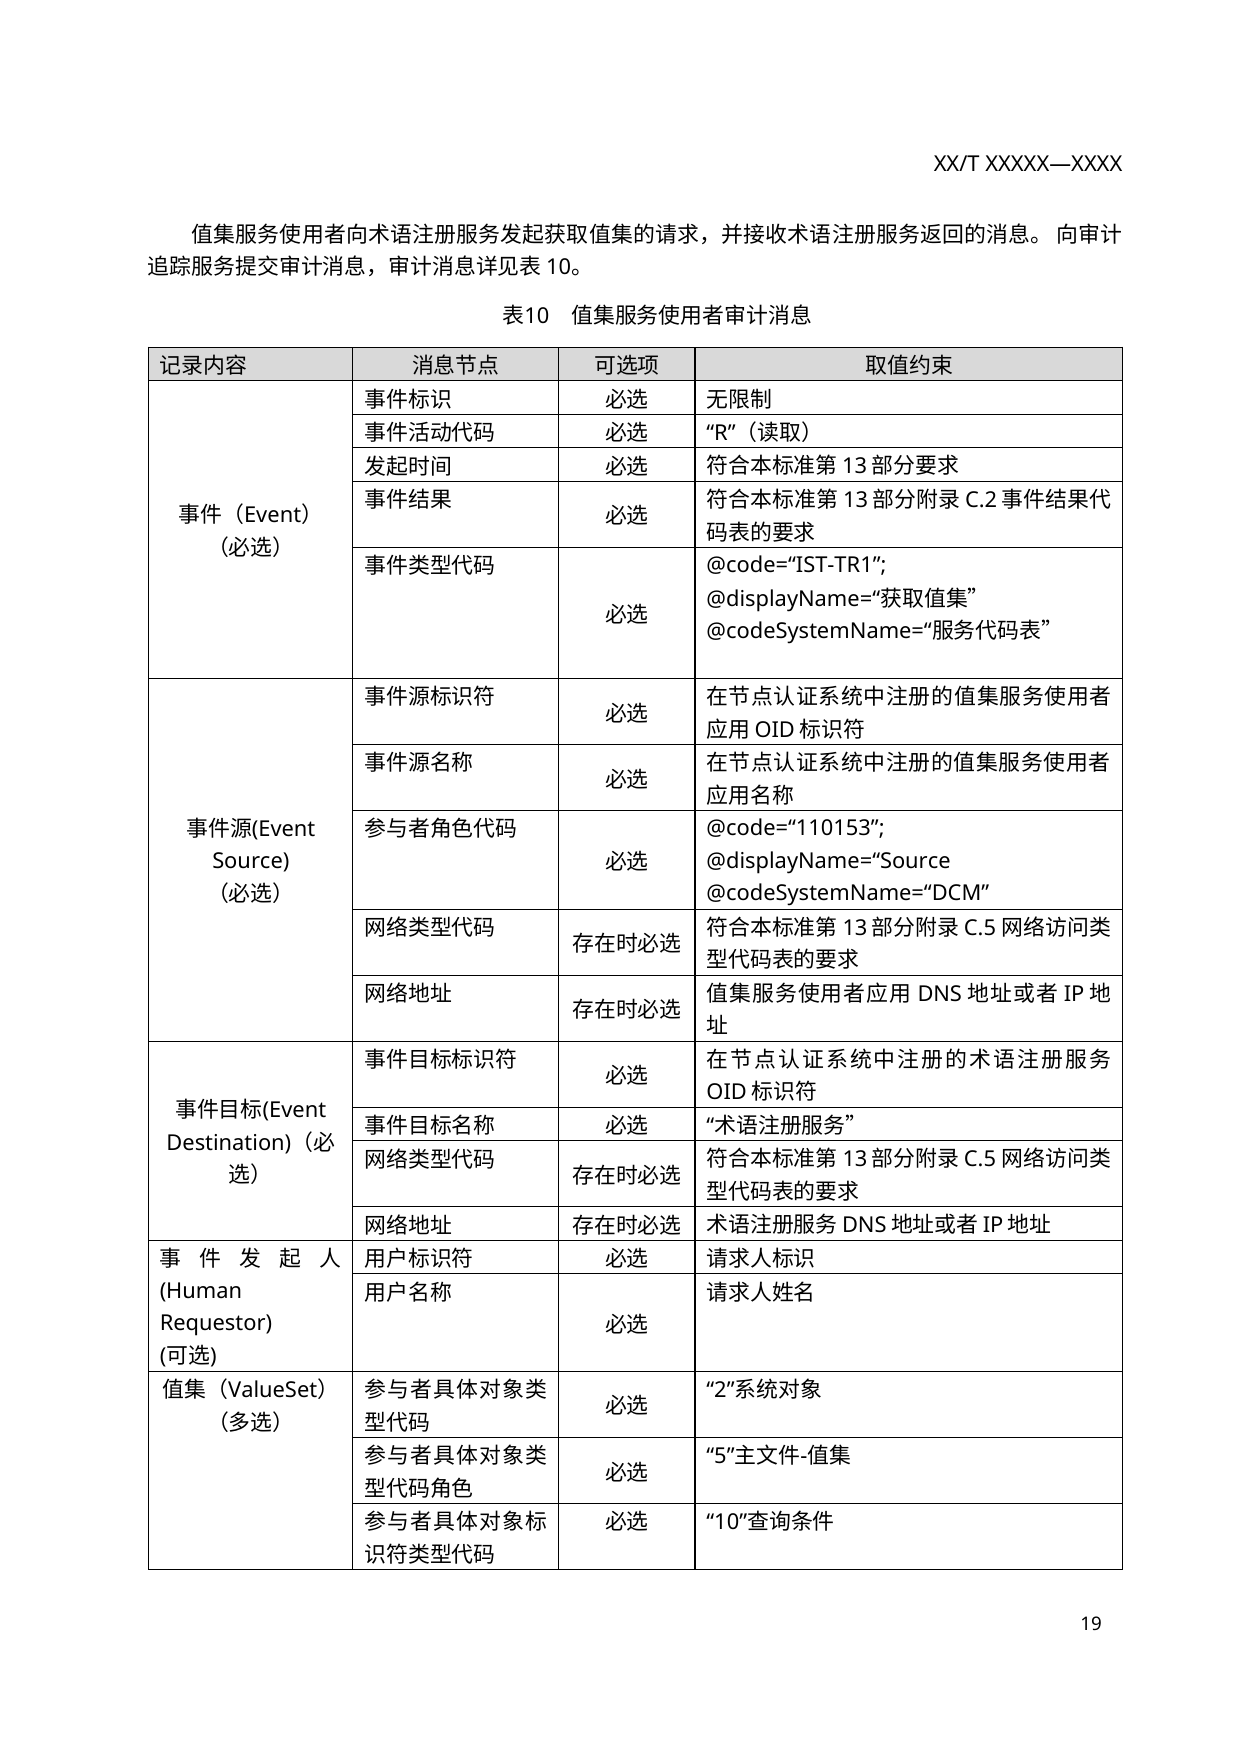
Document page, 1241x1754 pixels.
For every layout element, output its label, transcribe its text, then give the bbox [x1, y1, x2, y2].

table_cell “R”（读取） [696, 415, 1122, 447]
table_cell 参与者角色代码 [353, 811, 558, 908]
table_cell 必选 [559, 1372, 694, 1437]
table_cell 必选 [559, 482, 694, 547]
table_cell 网络类型代码 [353, 1141, 558, 1206]
table_cell 事件（Event） （必选） [149, 381, 352, 678]
table_cell “5”主文件-值集 [696, 1438, 1122, 1503]
table_cell 网络地址 [353, 1207, 558, 1240]
table_cell 事件类型代码 [353, 548, 558, 678]
table_cell 必选 [559, 415, 694, 447]
table_cell 值集（ValueSet）（多选） [149, 1372, 352, 1569]
table_cell 参与者具体对象标识符类型代码 [353, 1504, 558, 1569]
table_cell 值集服务使用者应用DNS地址或者IP地址 [696, 976, 1122, 1041]
table_cell 请求人标识 [696, 1241, 1122, 1273]
table_cell 必选 [559, 1042, 694, 1107]
table_cell 必选 [559, 448, 694, 481]
table_cell “术语注册服务” [696, 1108, 1122, 1140]
table_cell 事件目标(Event Destination)（必选） [149, 1042, 352, 1240]
table_cell 发起时间 [353, 448, 558, 481]
text 值集服务使用者审计消息 [148, 298, 1122, 330]
text 值集服务使用者向术语注册服务发起获取值集的请求，并接收术语注册服务返回的消息。向审计追踪服务提交审计消息，审计消息详见表10。 [148, 217, 1122, 282]
table_cell 事件源标识符 [353, 679, 558, 744]
table_cell 用户标识符 [353, 1241, 558, 1273]
table_cell 用户名称 [353, 1274, 558, 1371]
table_cell 参与者具体对象类型代码角色 [353, 1438, 558, 1503]
table_cell 事件目标名称 [353, 1108, 558, 1140]
table_header 记录内容 [149, 348, 352, 380]
table_cell @code=“IST-TR1”; @displayName=“获取值集” @codeSystemName=“服务代码表” [696, 548, 1122, 678]
table_cell 事件标识 [353, 381, 558, 414]
table_cell 必选 [559, 1241, 694, 1273]
table_cell 无限制 [696, 381, 1122, 414]
table_cell @code=“110153”; @displayName=“Source @codeSystemName=“DCM” [696, 811, 1122, 908]
table_header 取值约束 [696, 348, 1122, 380]
table_cell 事件发起人(Human Requestor) (可选) [149, 1241, 352, 1371]
table_cell 存在时必选 [559, 1207, 694, 1240]
table_cell 必选 [559, 1108, 694, 1140]
table_cell 必选 [559, 1274, 694, 1371]
table_cell 事件结果 [353, 482, 558, 547]
table_cell 参与者具体对象类型代码 [353, 1372, 558, 1437]
table_cell 事件源名称 [353, 745, 558, 810]
table_cell 必选 [559, 548, 694, 678]
table_cell 符合本标准第13部分附录C.2事件结果代码表的要求 [696, 482, 1122, 547]
table_cell 术语注册服务DNS地址或者IP地址 [696, 1207, 1122, 1240]
table_cell 请求人姓名 [696, 1274, 1122, 1371]
table_cell 事件源(Event Source) （必选） [149, 679, 352, 1041]
table_cell 网络地址 [353, 976, 558, 1041]
table_cell 必选 [559, 1438, 694, 1503]
table_cell 必选 [559, 811, 694, 908]
table_cell 在节点认证系统中注册的值集服务使用者应用名称 [696, 745, 1122, 810]
table_cell 必选 [559, 381, 694, 414]
table_cell 存在时必选 [559, 1141, 694, 1206]
table_cell 必选 [559, 1504, 694, 1569]
table_cell 在节点认证系统中注册的术语注册服务OID标识符 [696, 1042, 1122, 1107]
table_cell 必选 [559, 679, 694, 744]
table_cell 存在时必选 [559, 910, 694, 974]
table_cell “2”系统对象 [696, 1372, 1122, 1437]
table_cell “10”查询条件 [696, 1504, 1122, 1569]
table_cell 事件活动代码 [353, 415, 558, 447]
table_header 消息节点 [353, 348, 558, 380]
table_header 可选项 [559, 348, 694, 380]
table_cell 符合本标准第13部分附录C.5 网络访问类型代码表的要求 [696, 1141, 1122, 1206]
table_cell 必选 [559, 745, 694, 810]
table_cell 在节点认证系统中注册的值集服务使用者应用OID标识符 [696, 679, 1122, 744]
table_cell 事件目标标识符 [353, 1042, 558, 1107]
table_cell 符合本标准第13部分要求 [696, 448, 1122, 481]
table_cell 符合本标准第13部分附录C.5 网络访问类型代码表的要求 [696, 910, 1122, 974]
table_cell 网络类型代码 [353, 910, 558, 974]
table_cell 存在时必选 [559, 976, 694, 1041]
